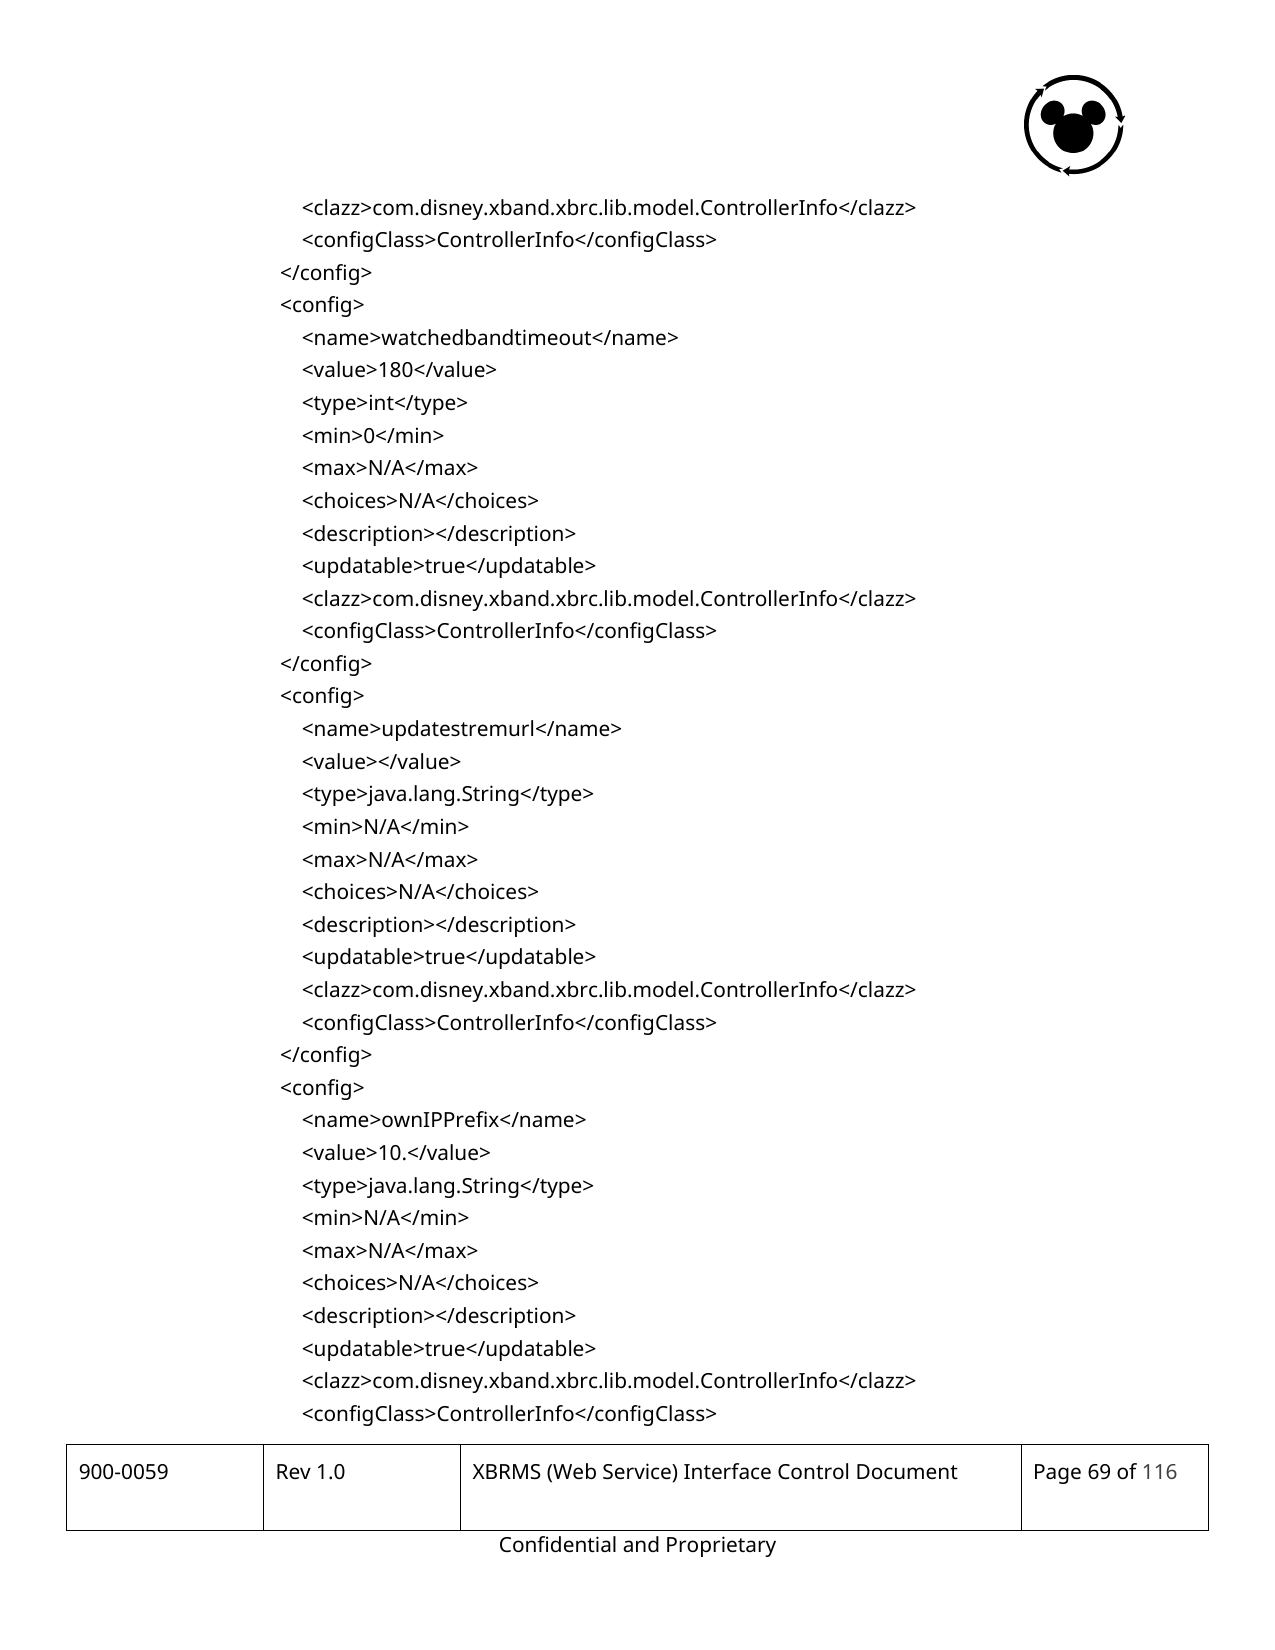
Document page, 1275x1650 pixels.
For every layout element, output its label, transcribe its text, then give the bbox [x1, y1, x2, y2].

text <updatable>true</updatable> [150, 942, 1125, 971]
text <min>N/A</min> [150, 812, 1125, 841]
text <type>java.lang.String</type> [150, 1171, 1125, 1199]
text <clazz>com.disney.xband.xbrc.lib.model.ControllerInfo</clazz> [150, 975, 1125, 1003]
text <description></description> [150, 519, 1125, 547]
text <updatable>true</updatable> [150, 1334, 1125, 1362]
text <min>0</min> [150, 421, 1125, 449]
text <max>N/A</max> [150, 453, 1125, 482]
text </config> [150, 1040, 1125, 1069]
picture [1023, 75, 1125, 177]
text <name>updatestremurl</name> [150, 714, 1125, 743]
text <choices>N/A</choices> [150, 1268, 1125, 1297]
text <description></description> [150, 910, 1125, 938]
text <name>watchedbandtimeout</name> [150, 323, 1125, 351]
text <clazz>com.disney.xband.xbrc.lib.model.ControllerInfo</clazz> [150, 193, 1125, 221]
text <updatable>true</updatable> [150, 551, 1125, 580]
text <config> [150, 290, 1125, 319]
text <clazz>com.disney.xband.xbrc.lib.model.ControllerInfo</clazz> [150, 1366, 1125, 1395]
text <value></value> [150, 747, 1125, 775]
text <value>10.</value> [150, 1138, 1125, 1167]
text <description></description> [150, 1301, 1125, 1329]
text <configClass>ControllerInfo</configClass> [150, 1399, 1125, 1427]
text <value>180</value> [150, 356, 1125, 384]
text <choices>N/A</choices> [150, 486, 1125, 514]
text <choices>N/A</choices> [150, 877, 1125, 906]
text </config> [150, 649, 1125, 677]
text </config> [150, 258, 1125, 286]
text <config> [150, 682, 1125, 710]
text <configClass>ControllerInfo</configClass> [150, 225, 1125, 254]
text <max>N/A</max> [150, 845, 1125, 873]
text <config> [150, 1073, 1125, 1101]
text <min>N/A</min> [150, 1203, 1125, 1232]
text <type>int</type> [150, 388, 1125, 417]
text <max>N/A</max> [150, 1236, 1125, 1264]
text <type>java.lang.String</type> [150, 779, 1125, 808]
text <clazz>com.disney.xband.xbrc.lib.model.ControllerInfo</clazz> [150, 584, 1125, 612]
text <configClass>ControllerInfo</configClass> [150, 1008, 1125, 1036]
text <name>ownIPPrefix</name> [150, 1106, 1125, 1134]
text <configClass>ControllerInfo</configClass> [150, 616, 1125, 645]
